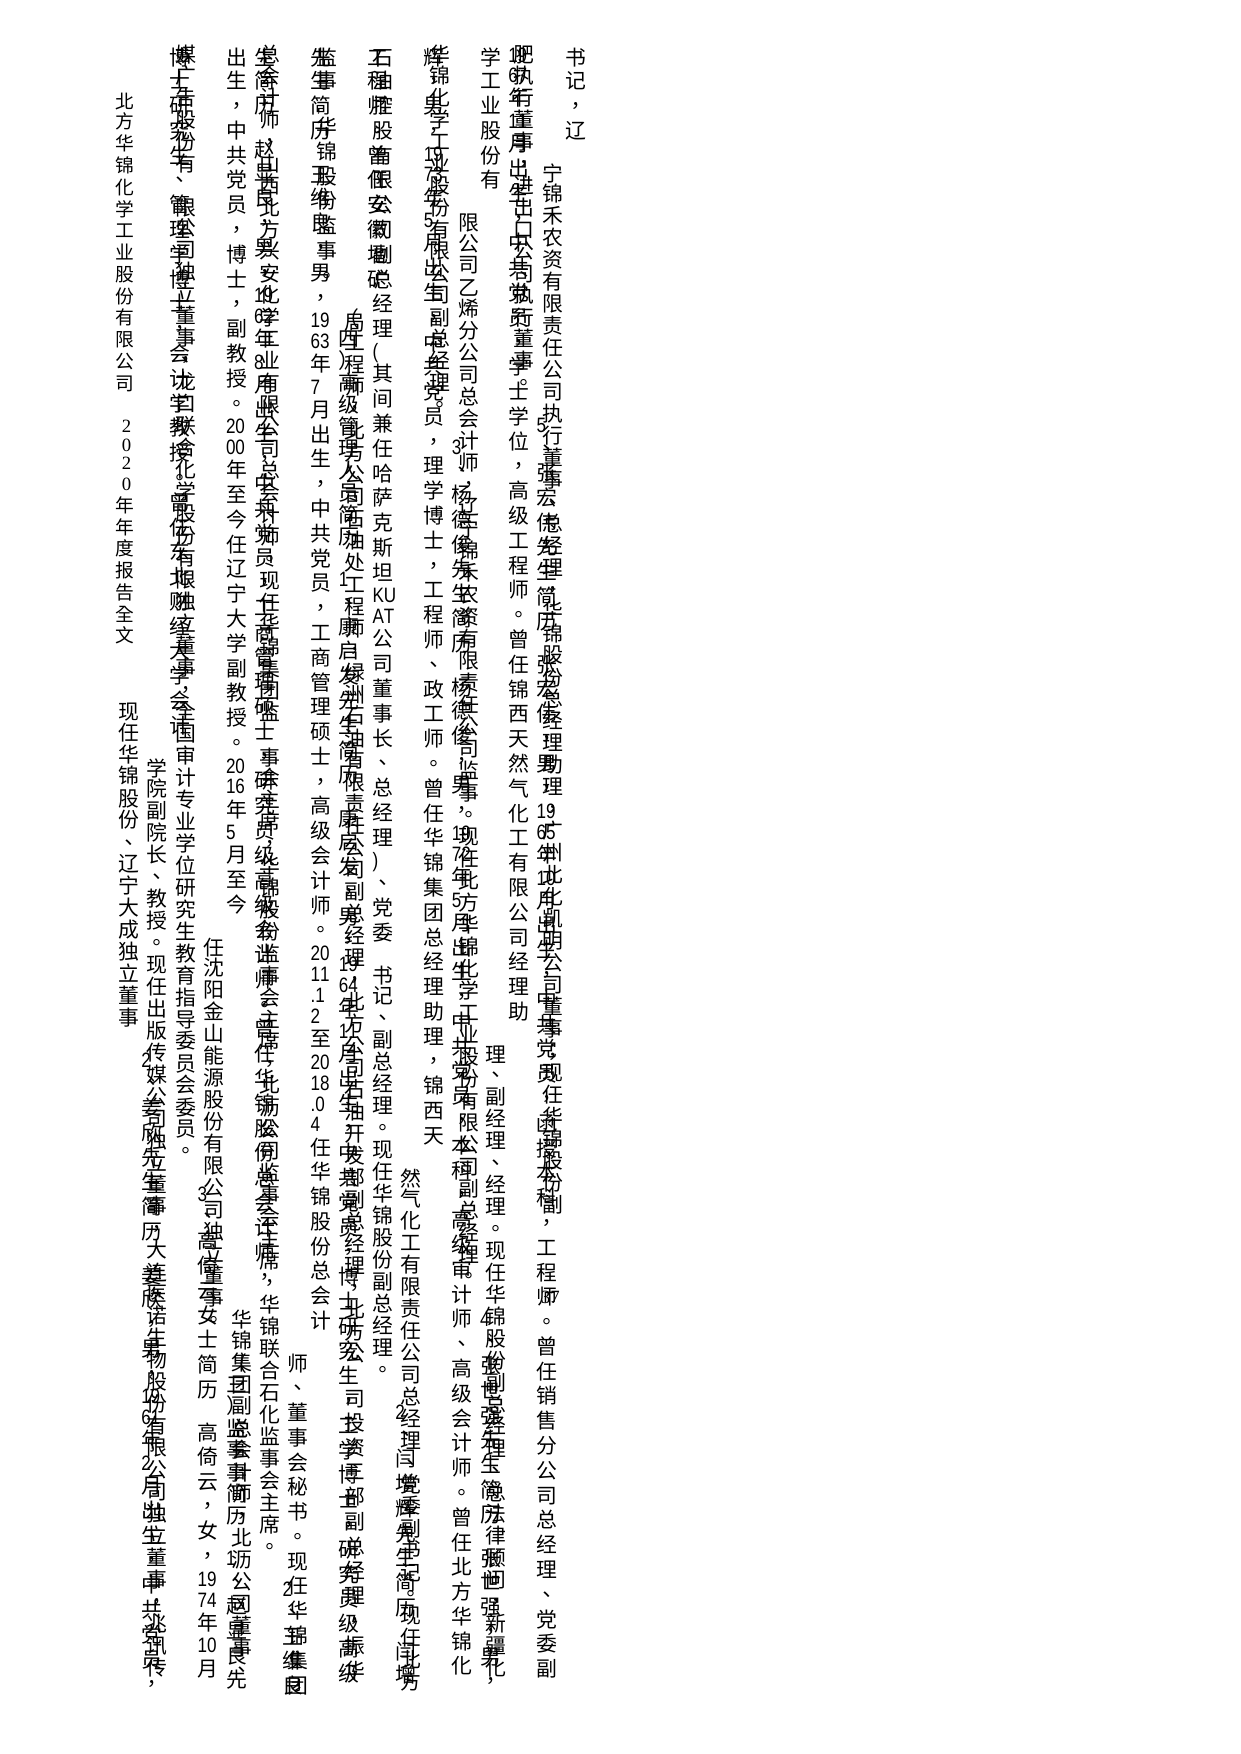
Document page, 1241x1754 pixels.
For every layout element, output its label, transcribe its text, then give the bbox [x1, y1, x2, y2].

text 任沈阳金山能源股份有限公司独立董事。 [203, 938, 228, 1333]
text 师、董事会秘书。现任华锦集团监事,华锦股份监事。 [316, 45, 341, 289]
text 书记、副总经理。现任华锦股份副总经理。 [372, 966, 397, 1383]
text 局工程师，北方公司石油处工程师，绿洲石油有限责任公司副总经理，北方公司石油开发部副总经理，北方公 [344, 313, 369, 1367]
text 司投资三部副总经理，振华石油控股有限公司副总经理(其间兼任哈萨克斯坦KUAT公司董事长、总经理)、党委 [372, 45, 397, 947]
text 华锦集团副总会计师，北沥公司董事、总会计师，山西北方兴安化学工业有限公司总会计师。现任华锦集团监 [259, 45, 284, 727]
text 限公司独立董事，龙口联合化学股份有限独立董事，全国审计专业学位研究生教育指导委员会委员。 [175, 198, 200, 1165]
text 北方华锦化学工业股份有限公司 2020 年年度报告全文 [115, 91, 131, 648]
text 事会主席，华锦股份监事会主席，北沥公司监事会主席，华锦联合石化监事会主席。 [259, 747, 284, 1561]
text 然气化工有限责任公司总经理、党委副书记。现任北方华锦化学工业股份有限公司副总经理。 [401, 1168, 426, 1696]
text 然气化工有限责任公司总经理、党委副书记。现任北方华锦化学工业股份有限公司副总经理。 [429, 45, 454, 419]
text 37 [539, 1292, 559, 1307]
text 现任华锦股份、辽宁大成独立董事 [118, 702, 143, 1032]
text 华锦集团副总会计师，北沥公司董事、总会计师，山西北方兴安化学工业有限公司总会计师。现任华锦集团监 [231, 1310, 256, 1684]
text 师、董事会秘书。现任华锦集团监事,华锦股份监事。 [288, 1352, 313, 1699]
text 理、副经理、经理。现任华锦股份副总经理、总法律顾问，新疆化肥执行董事，进出口公司执行董事。 [514, 45, 539, 397]
text 限公司乙烯分公司总会计师，辽宁锦禾农资有限责任公司监事。现任北方华锦化学工业股份有限公司副总经理。 [454, 213, 482, 1290]
text 理、副经理、经理。现任华锦股份副总经理、总法律顾问，新疆化肥执行董事，进出口公司执行董事。 [485, 1044, 511, 1682]
text 宁锦禾农资有限责任公司执行董事、总经理，华锦股份总经理助理，广州北化凯明公司董事；现任华锦股份副 [542, 164, 567, 1218]
text 学院副院长、教授。现任出版传媒公司独立董事，大连医诺生物股份有限公司独立董事，兆讯传媒广告股份有 [146, 759, 172, 1682]
text 司投资三部副总经理，振华石油控股有限公司副总经理(其间兼任哈萨克斯坦KUAT公司董事长、总经理)、党委 [344, 1387, 369, 1684]
